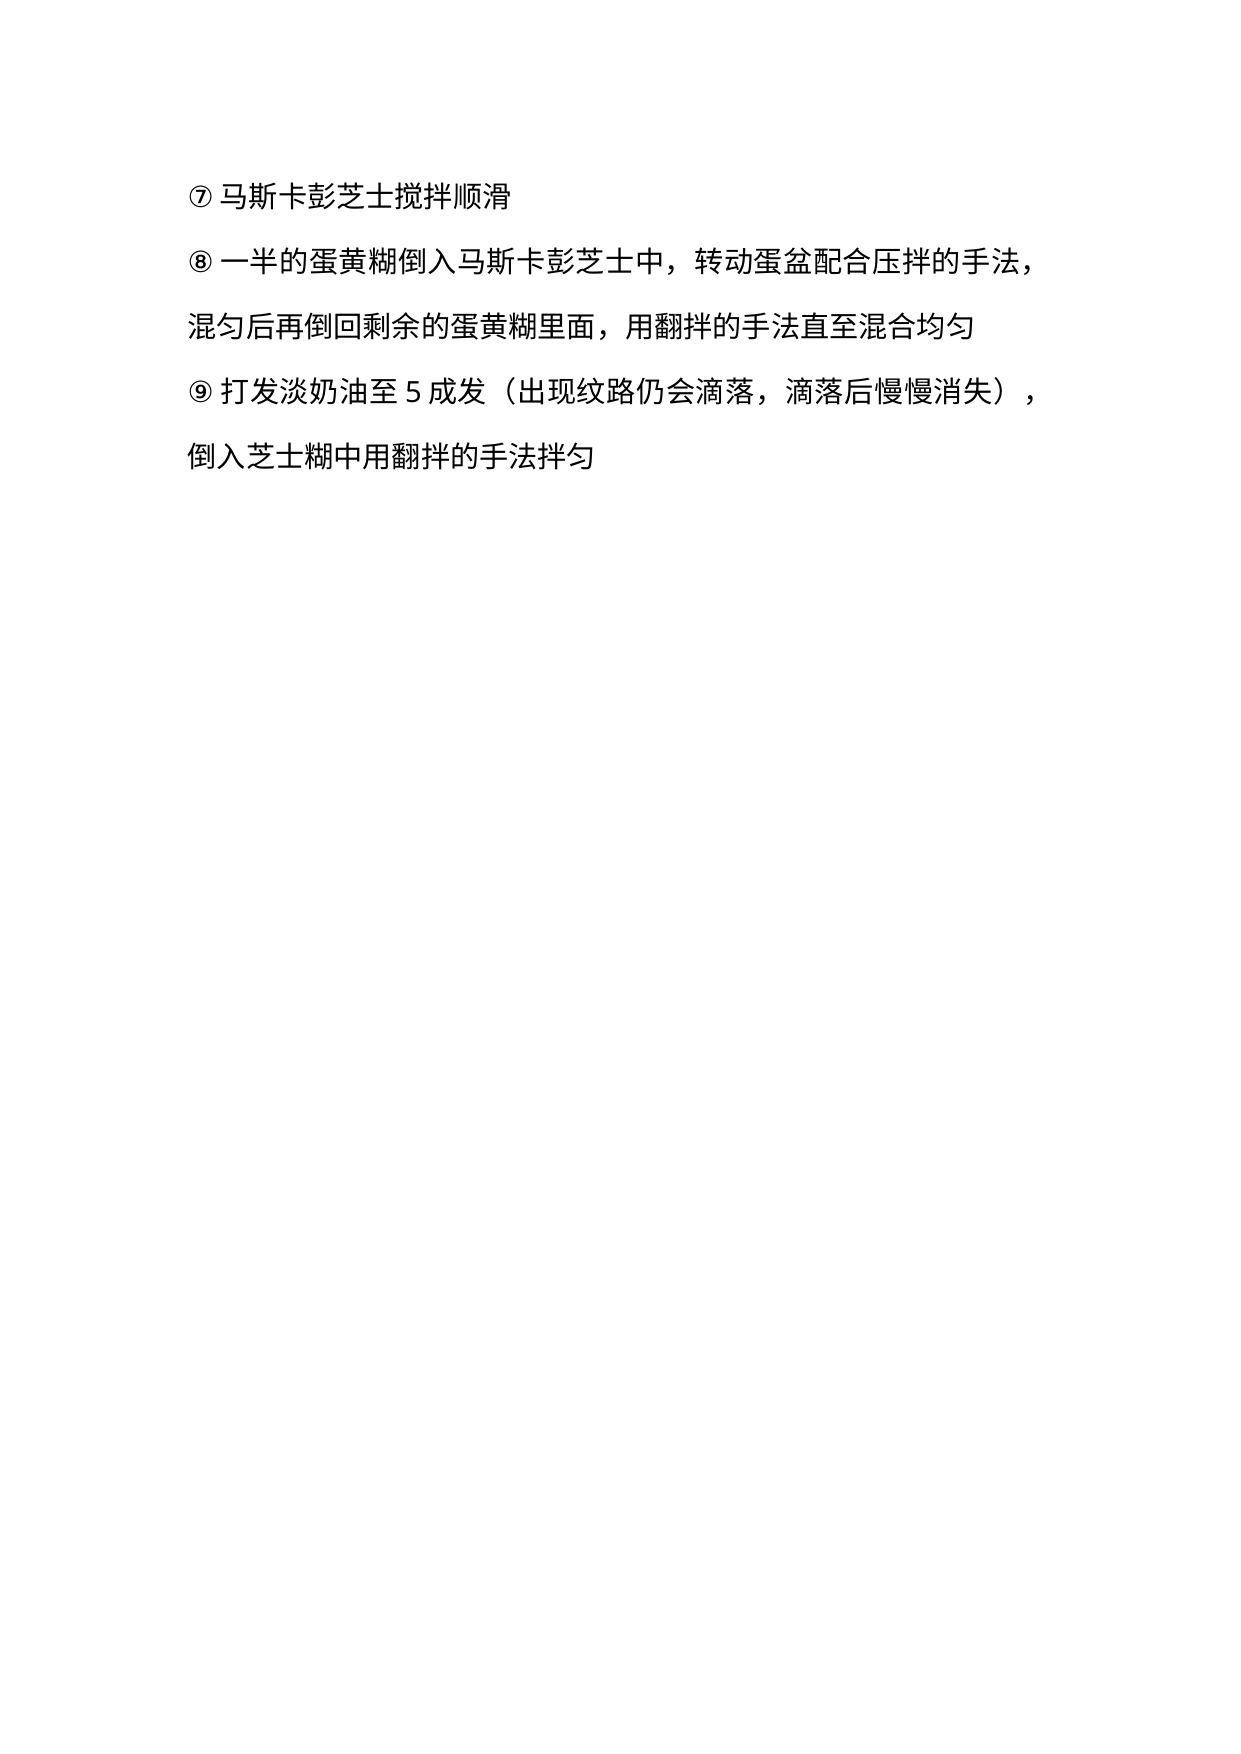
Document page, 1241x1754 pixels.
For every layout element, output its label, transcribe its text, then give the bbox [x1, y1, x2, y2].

text ⑦马斯卡彭芝士搅拌顺滑 [187, 162, 1053, 227]
text ⑨打发淡奶油至5成发（出现纹路仍会滴落，滴落后慢慢消失），倒入芝士糊中用翻拌的手法拌匀 [187, 357, 1053, 487]
text ⑧一半的蛋黄糊倒入马斯卡彭芝士中，转动蛋盆配合压拌的手法，混匀后再倒回剩余的蛋黄糊里面，用翻拌的手法直至混合均匀 [187, 227, 1053, 357]
